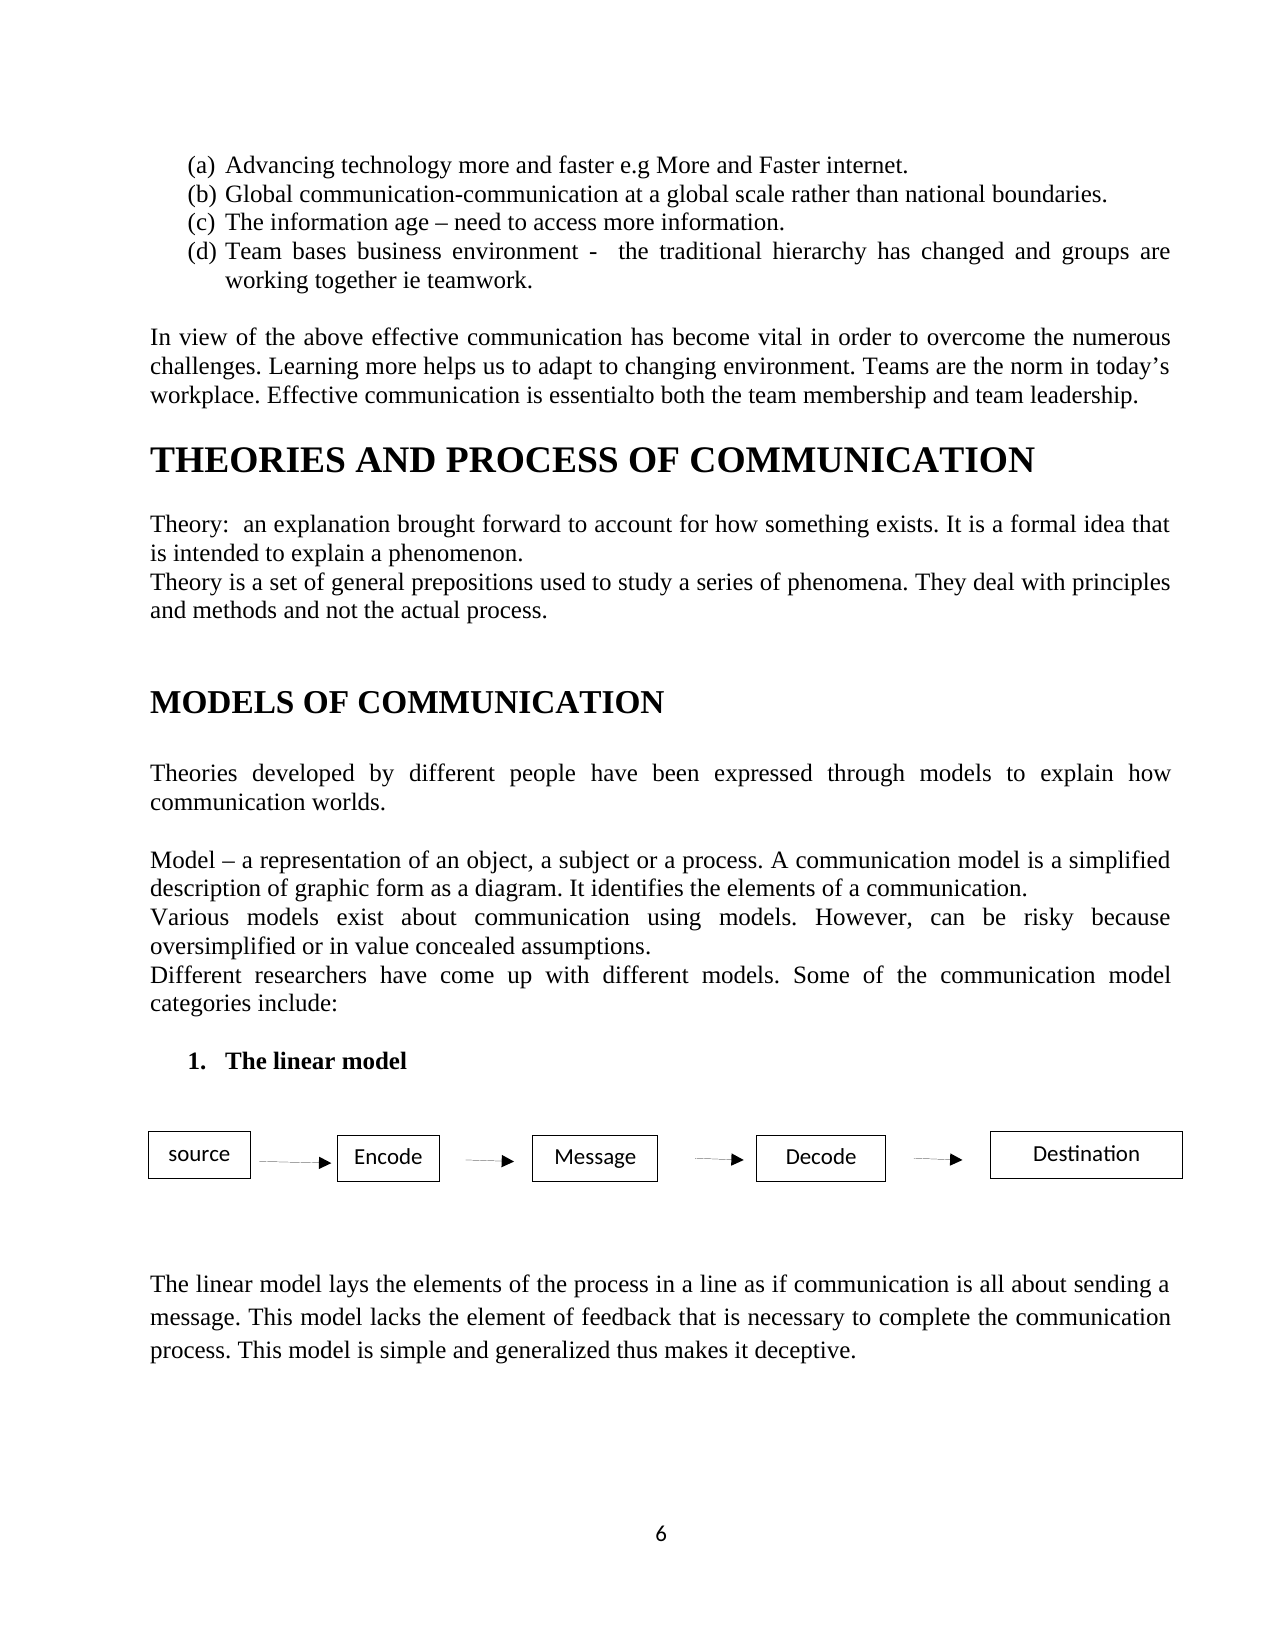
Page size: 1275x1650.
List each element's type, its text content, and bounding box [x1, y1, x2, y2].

text Model – a representation of an object, a subject or a process. A communication model is a simplified description of graphic form as a diagram. It identifies the elements of a communication. [150, 845, 1172, 902]
text THEORIES AND PROCESS OF COMMUNICATION [150, 437, 1172, 481]
text In view of the above effective communication has become vital in order to overcome the numerous challenges. Learning more helps us to adapt to changing environment. Teams are the norm in today’s workplace. Effective communication is essentialto both the team membership and team leadership. [150, 322, 1172, 409]
text Theory: an explanation brought forward to account for how something exists. It is a formal idea that is intended to explain a phenomenon. [150, 509, 1172, 567]
text Theory is a set of general prepositions used to study a series of phenomena. They deal with principles and methods and not the actual process. [150, 567, 1172, 624]
text Various models exist about communication using models. However, can be risky because oversimplified or in value concealed assumptions. [150, 902, 1172, 960]
list The linear model [187, 1046, 1172, 1075]
text Different researchers have come up with different models. Some of the communication model categories include: [150, 960, 1172, 1017]
text MODELS OF COMMUNICATION [150, 682, 1172, 720]
text The linear model lays the elements of the process in a line as if communication is all about sending a message. This model lacks the element of feedback that is necessary to complete the communication process. This model is simple and generalized thus makes it deceptive. [150, 1269, 1172, 1363]
list Global communication-communication at a global scale rather than national boundaries. [187, 179, 1172, 207]
list The information age – need to access more information. [187, 207, 1172, 236]
list Team bases business environment - the traditional hierarchy has changed and groups are working together ie teamwork. [187, 236, 1172, 294]
list Advancing technology more and faster e.g More and Faster internet. [187, 150, 1172, 179]
text Theories developed by different people have been expressed through models to explain how communication worlds. [150, 758, 1172, 816]
